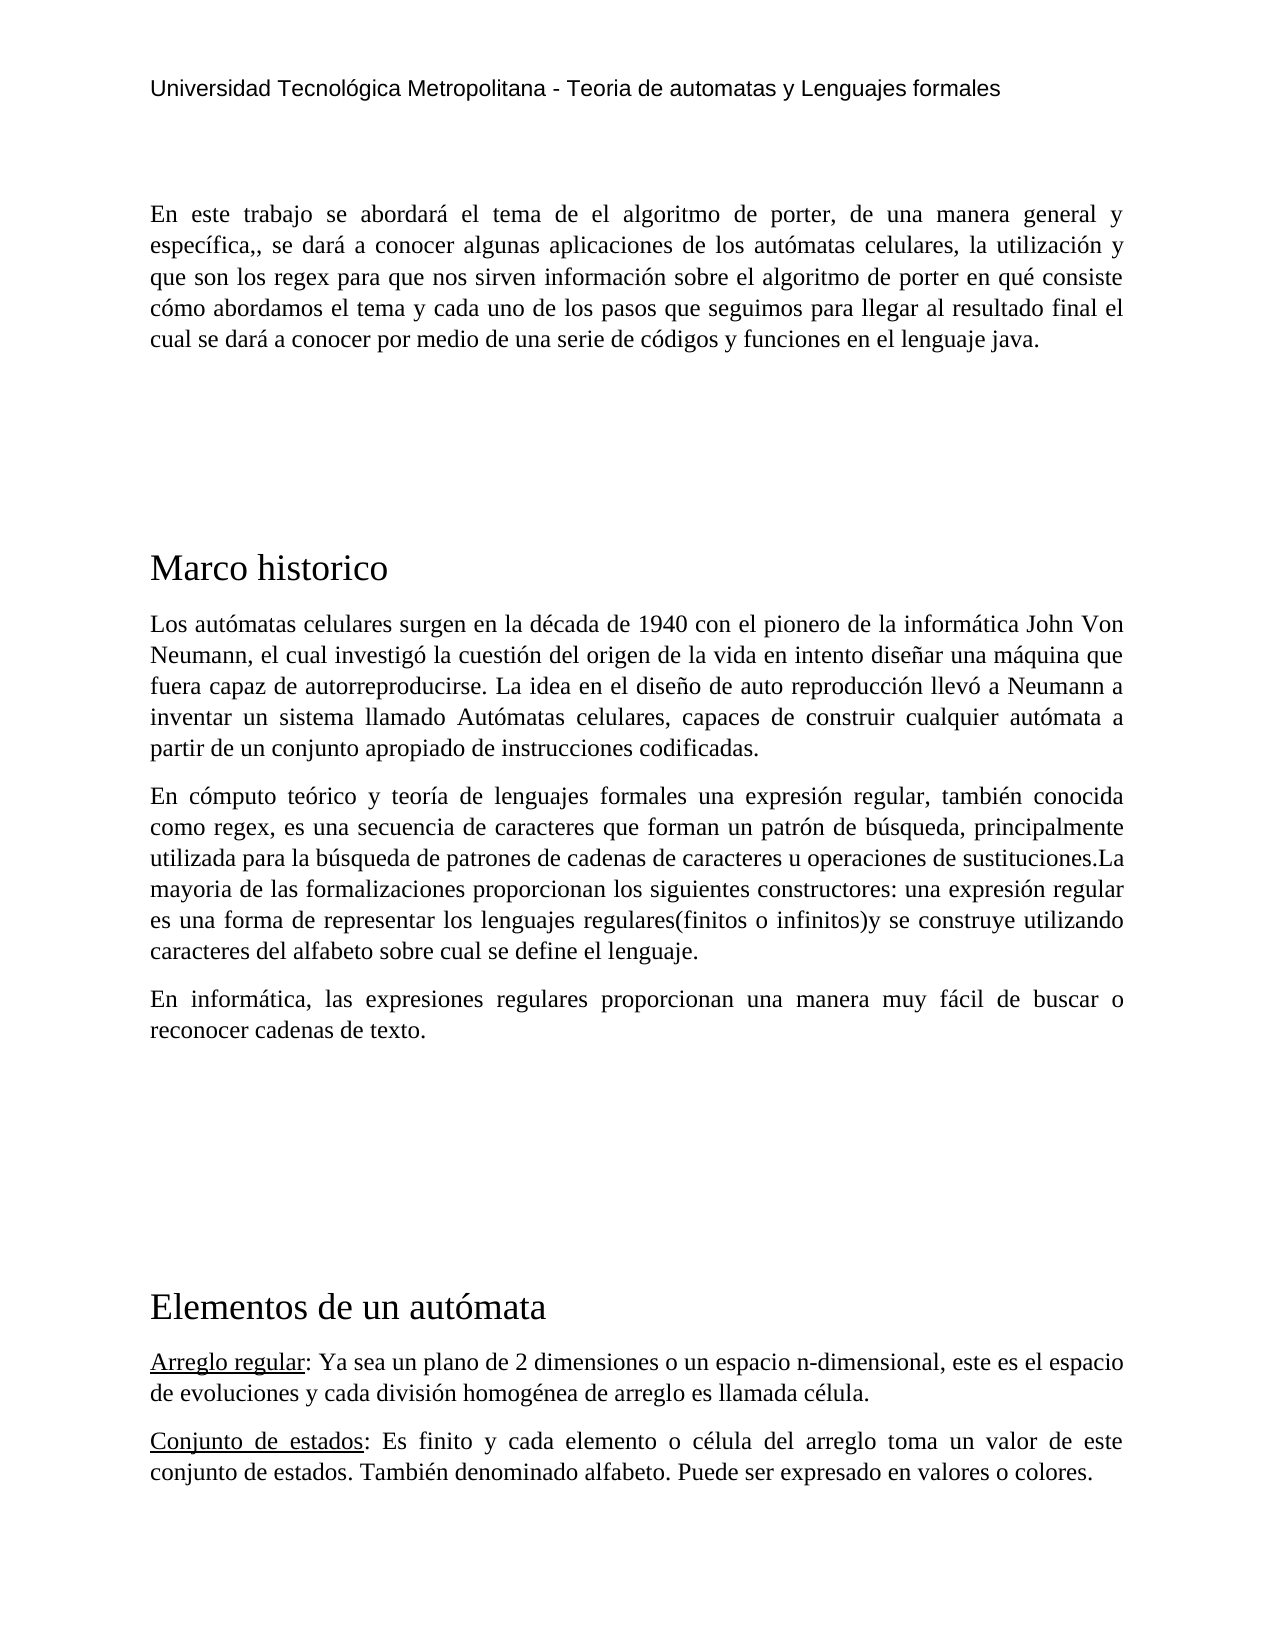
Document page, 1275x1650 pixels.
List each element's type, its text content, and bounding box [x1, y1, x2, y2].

text Arreglo regular: Ya sea un plano de 2 dimensiones o un espacio n-dimensional, este es el espacio de evoluciones y cada división homogénea de arreglo es llamada célula. [150, 1347, 1125, 1407]
text Conjunto de estados: Es finito y cada elemento o célula del arreglo toma un valor de este conjunto de estados. También denominado alfabeto. Puede ser expresado en valores o colores. [150, 1426, 1125, 1486]
text Los autómatas celulares surgen en la década de 1940 con el pionero de la informática John Von Neumann, el cual investigó la cuestión del origen de la vida en intento diseñar una máquina que fuera capaz de autorreproducirse. La idea en el diseño de auto reproducción llevó a Neumann a inventar un sistema llamado Autómatas celulares, capaces de construir cualquier autómata a partir de un conjunto apropiado de instrucciones codificadas. [150, 609, 1125, 762]
text Marco historico [150, 546, 1125, 589]
text En informática, las expresiones regulares proporcionan una manera muy fácil de buscar o reconocer cadenas de texto. [150, 984, 1125, 1043]
text Elementos de un autómata [150, 1284, 1125, 1327]
text En cómputo teórico y teoría de lenguajes formales una expresión regular, también conocida como regex, es una secuencia de caracteres que forman un patrón de búsqueda, principalmente utilizada para la búsqueda de patrones de cadenas de caracteres u operaciones de sustituciones.La mayoria de las formalizaciones proporcionan los siguientes constructores: una expresión regular es una forma de representar los lenguajes regulares(finitos o infinitos)y se construye utilizando caracteres del alfabeto sobre cual se define el lenguaje. [150, 781, 1125, 965]
text En este trabajo se abordará el tema de el algoritmo de porter, de una manera general y específica,, se dará a conocer algunas aplicaciones de los autómatas celulares, la utilización y que son los regex para que nos sirven información sobre el algoritmo de porter en qué consiste cómo abordamos el tema y cada uno de los pasos que seguimos para llegar al resultado final el cual se dará a conocer por medio de una serie de códigos y funciones en el lenguaje java. [150, 199, 1125, 352]
